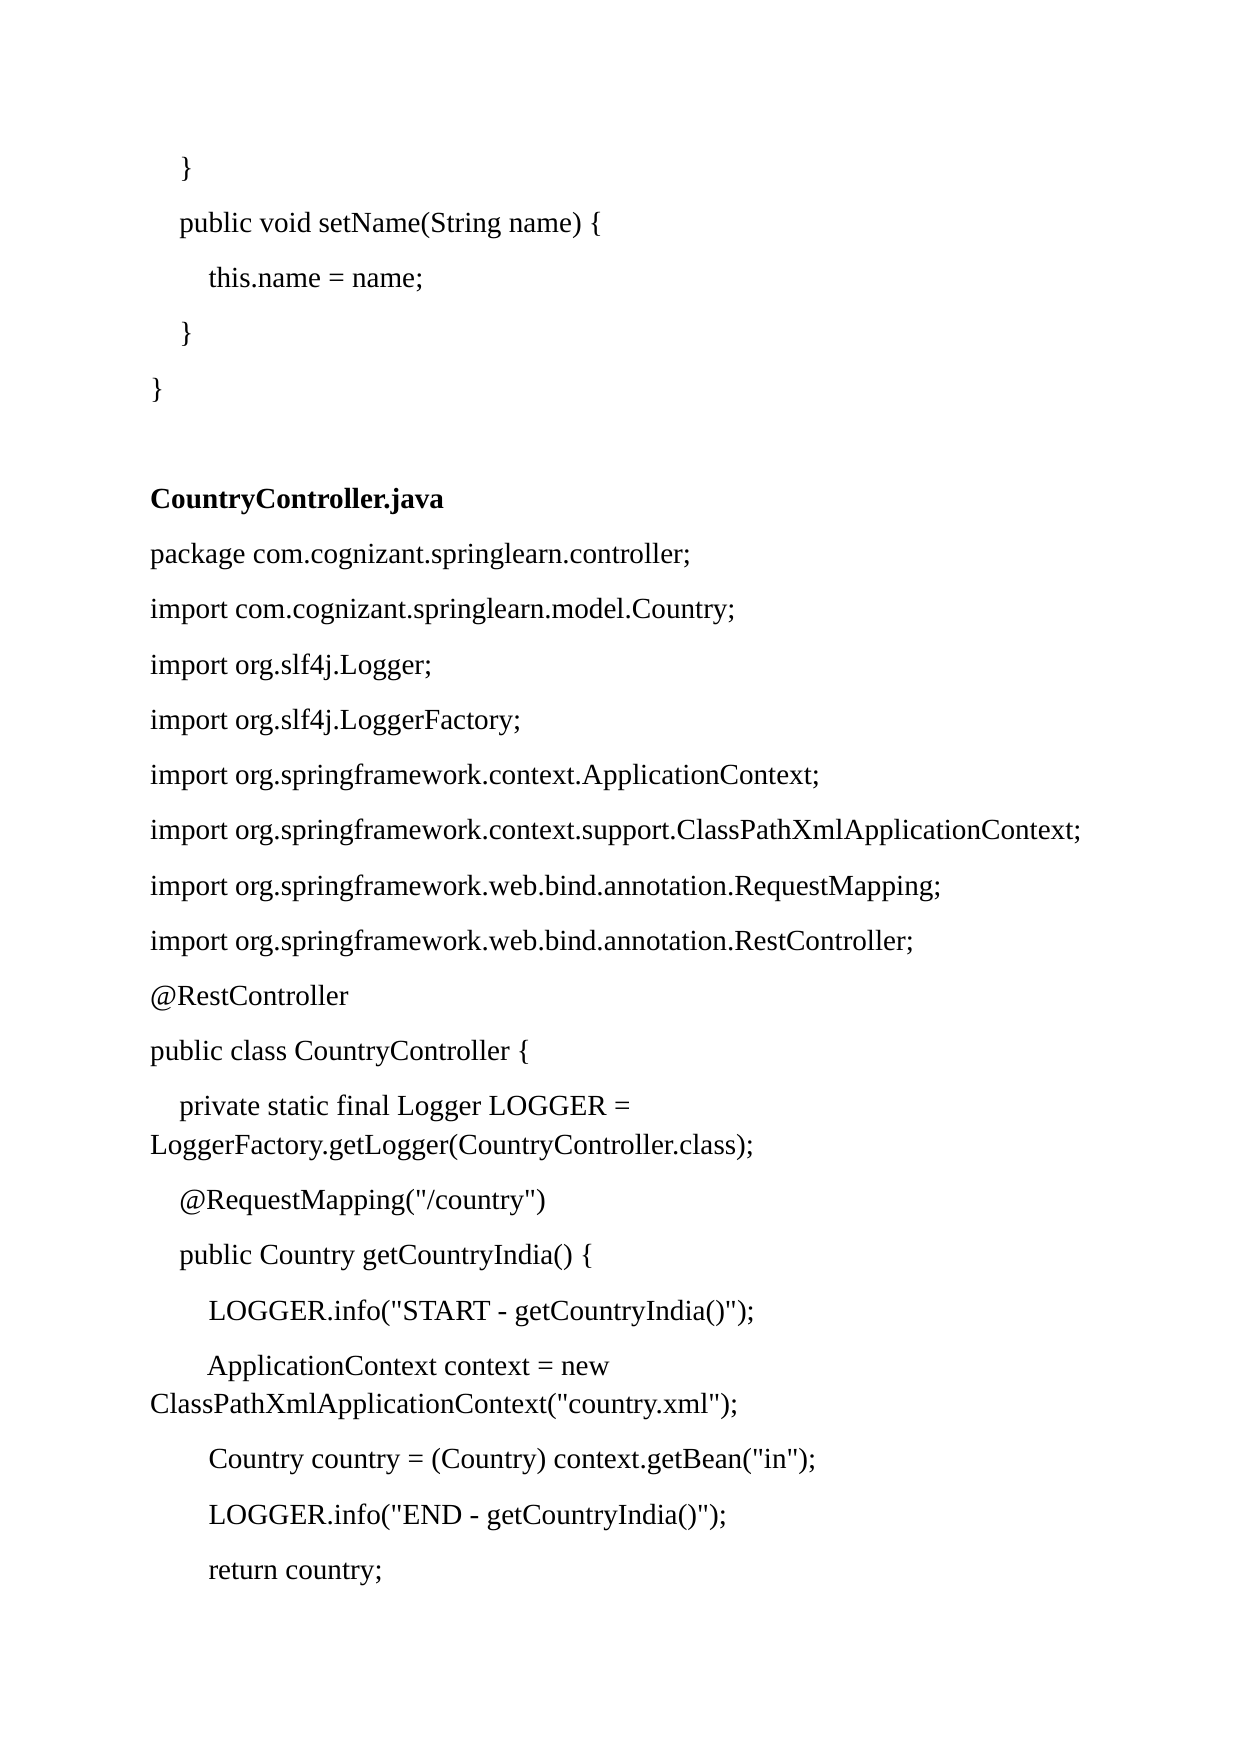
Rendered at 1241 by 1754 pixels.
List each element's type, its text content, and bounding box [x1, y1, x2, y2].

text public Country getCountryIndia() { [150, 1237, 1090, 1271]
text @RequestMapping("/country") [150, 1182, 1090, 1216]
text import org.springframework.web.bind.annotation.RestController; [150, 923, 1090, 956]
text package com.cognizant.springlearn.controller; [150, 536, 1090, 570]
text LOGGER.info("START - getCountryIndia()"); [150, 1293, 1090, 1326]
text private static final Logger LOGGER = LoggerFactory.getLogger(CountryController.class); [150, 1088, 1090, 1161]
text } [150, 371, 1090, 404]
text import org.slf4j.LoggerFactory; [150, 702, 1090, 736]
text LOGGER.info("END - getCountryIndia()"); [150, 1497, 1090, 1530]
text import org.slf4j.Logger; [150, 647, 1090, 680]
text return country; [150, 1552, 1090, 1586]
text import org.springframework.context.ApplicationContext; [150, 757, 1090, 791]
text @RestController [150, 978, 1090, 1012]
text this.name = name; [150, 260, 1090, 294]
text import com.cognizant.springlearn.model.Country; [150, 592, 1090, 625]
text Country country = (Country) context.getBean("in"); [150, 1442, 1090, 1475]
text ApplicationContext context = new ClassPathXmlApplicationContext("country.xml"); [150, 1348, 1090, 1420]
text public void setName(String name) { [150, 205, 1090, 239]
text import org.springframework.web.bind.annotation.RequestMapping; [150, 868, 1090, 901]
text CountryController.java [150, 481, 1090, 515]
text } [150, 316, 1090, 349]
text } [150, 150, 1090, 183]
text public class CountryController { [150, 1033, 1090, 1067]
text import org.springframework.context.support.ClassPathXmlApplicationContext; [150, 812, 1090, 846]
